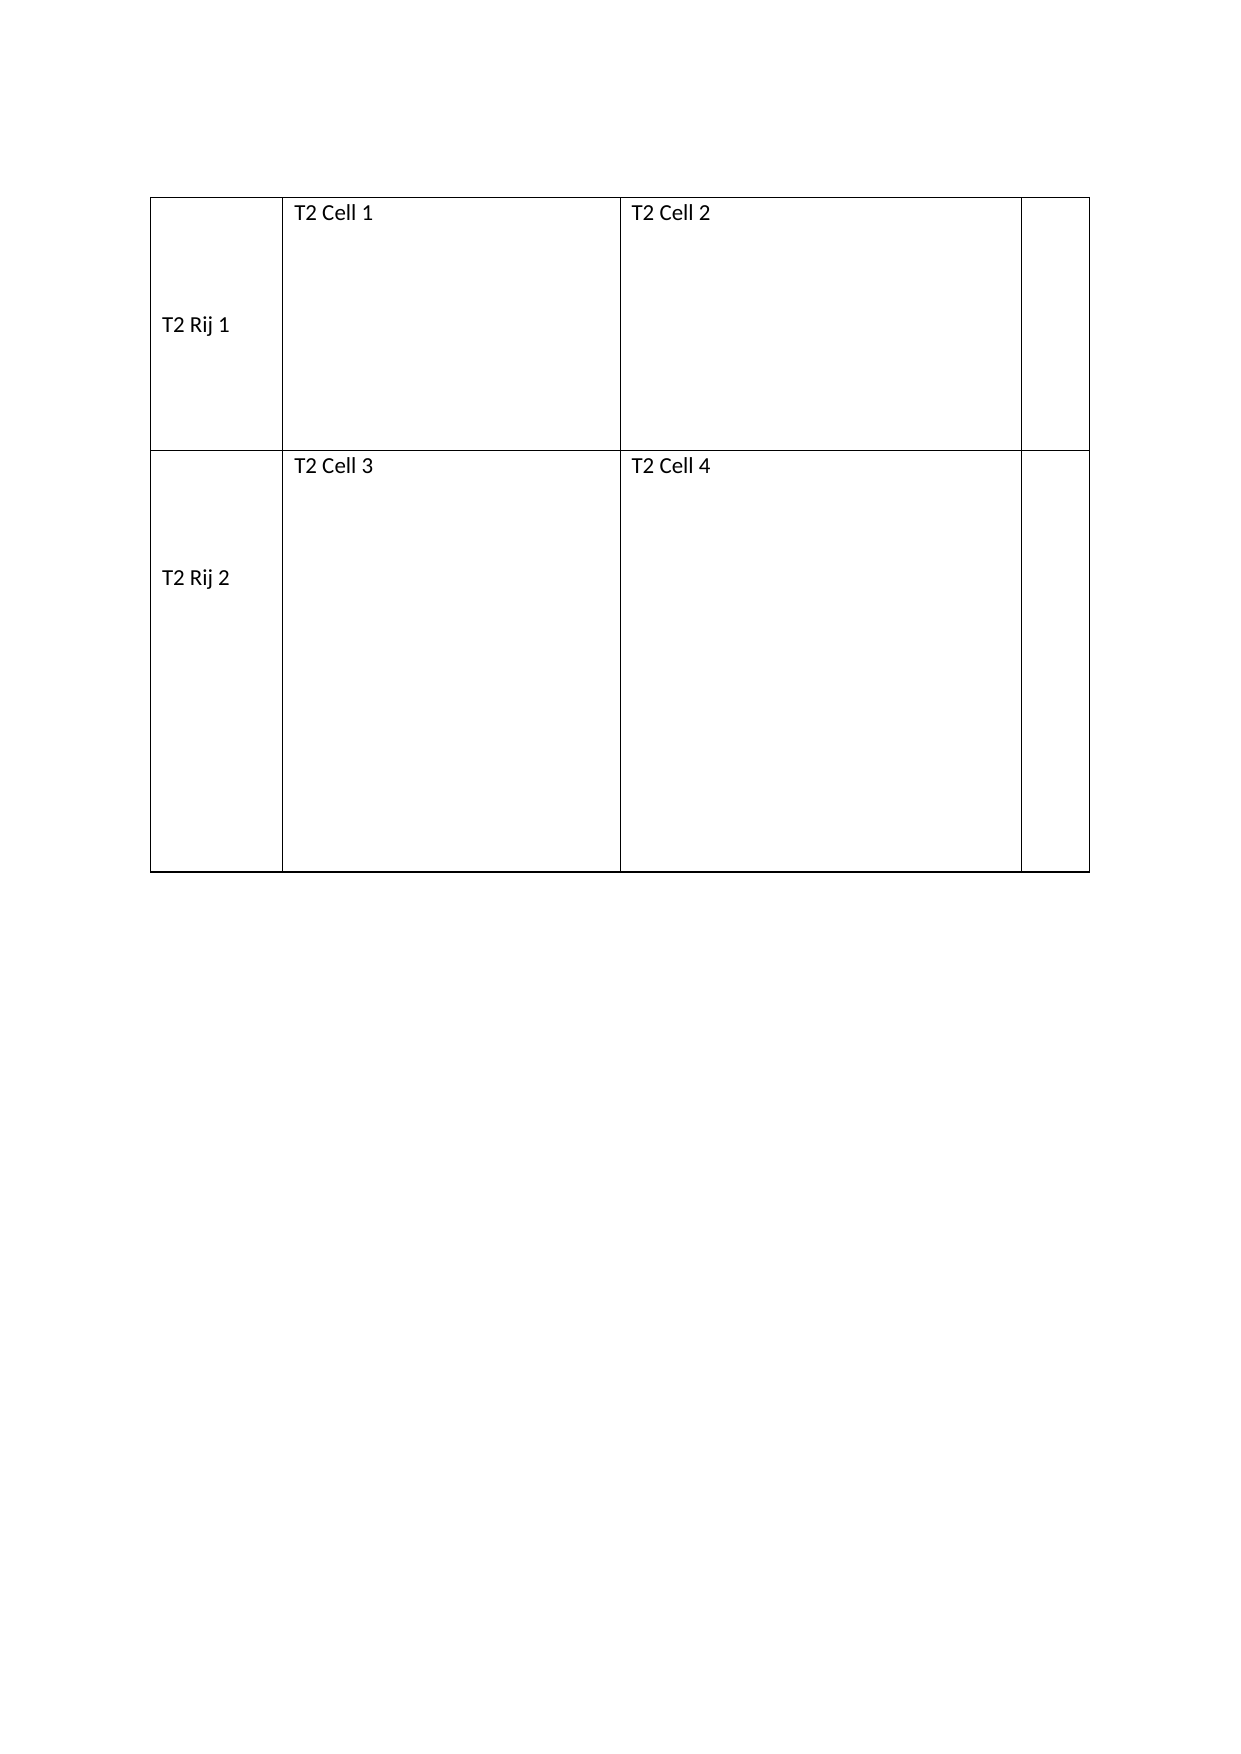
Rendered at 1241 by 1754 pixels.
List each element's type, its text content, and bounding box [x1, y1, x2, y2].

table_header T2 Rij 1 [151, 198, 282, 450]
table_header [1022, 198, 1089, 450]
table_header T2 Cell 2 [621, 198, 1021, 450]
table_cell [1022, 451, 1089, 871]
table_header T2 Cell 1 [283, 198, 620, 450]
table_cell T2 Cell 3 [283, 451, 620, 871]
table_cell T2 Cell 4 [621, 451, 1021, 871]
table_cell T2 Rij 2 [151, 451, 282, 871]
